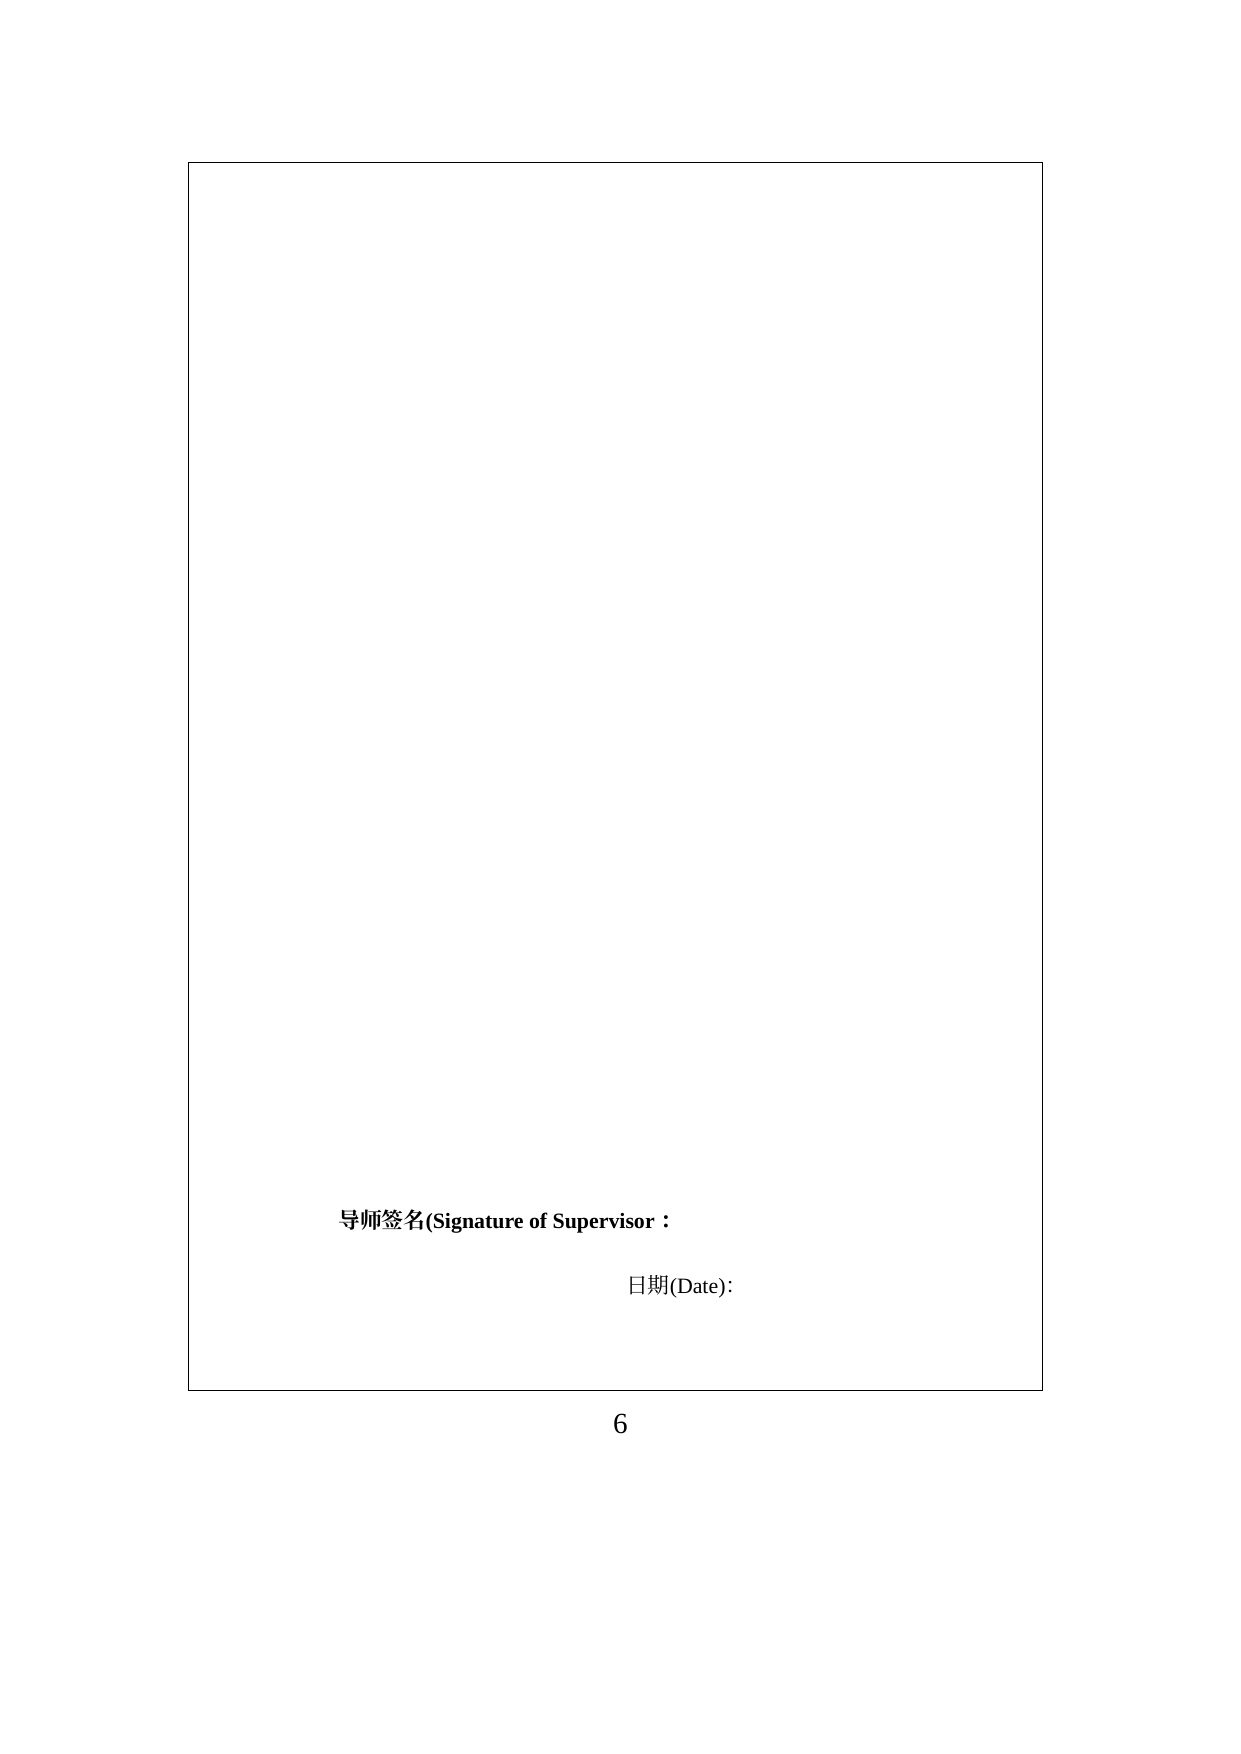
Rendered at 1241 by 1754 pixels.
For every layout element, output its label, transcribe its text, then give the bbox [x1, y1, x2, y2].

text 6 [187, 1391, 1053, 1456]
table_header 导师签名(Signature of Supervisor ： 日期(Date)： [189, 163, 1042, 1390]
